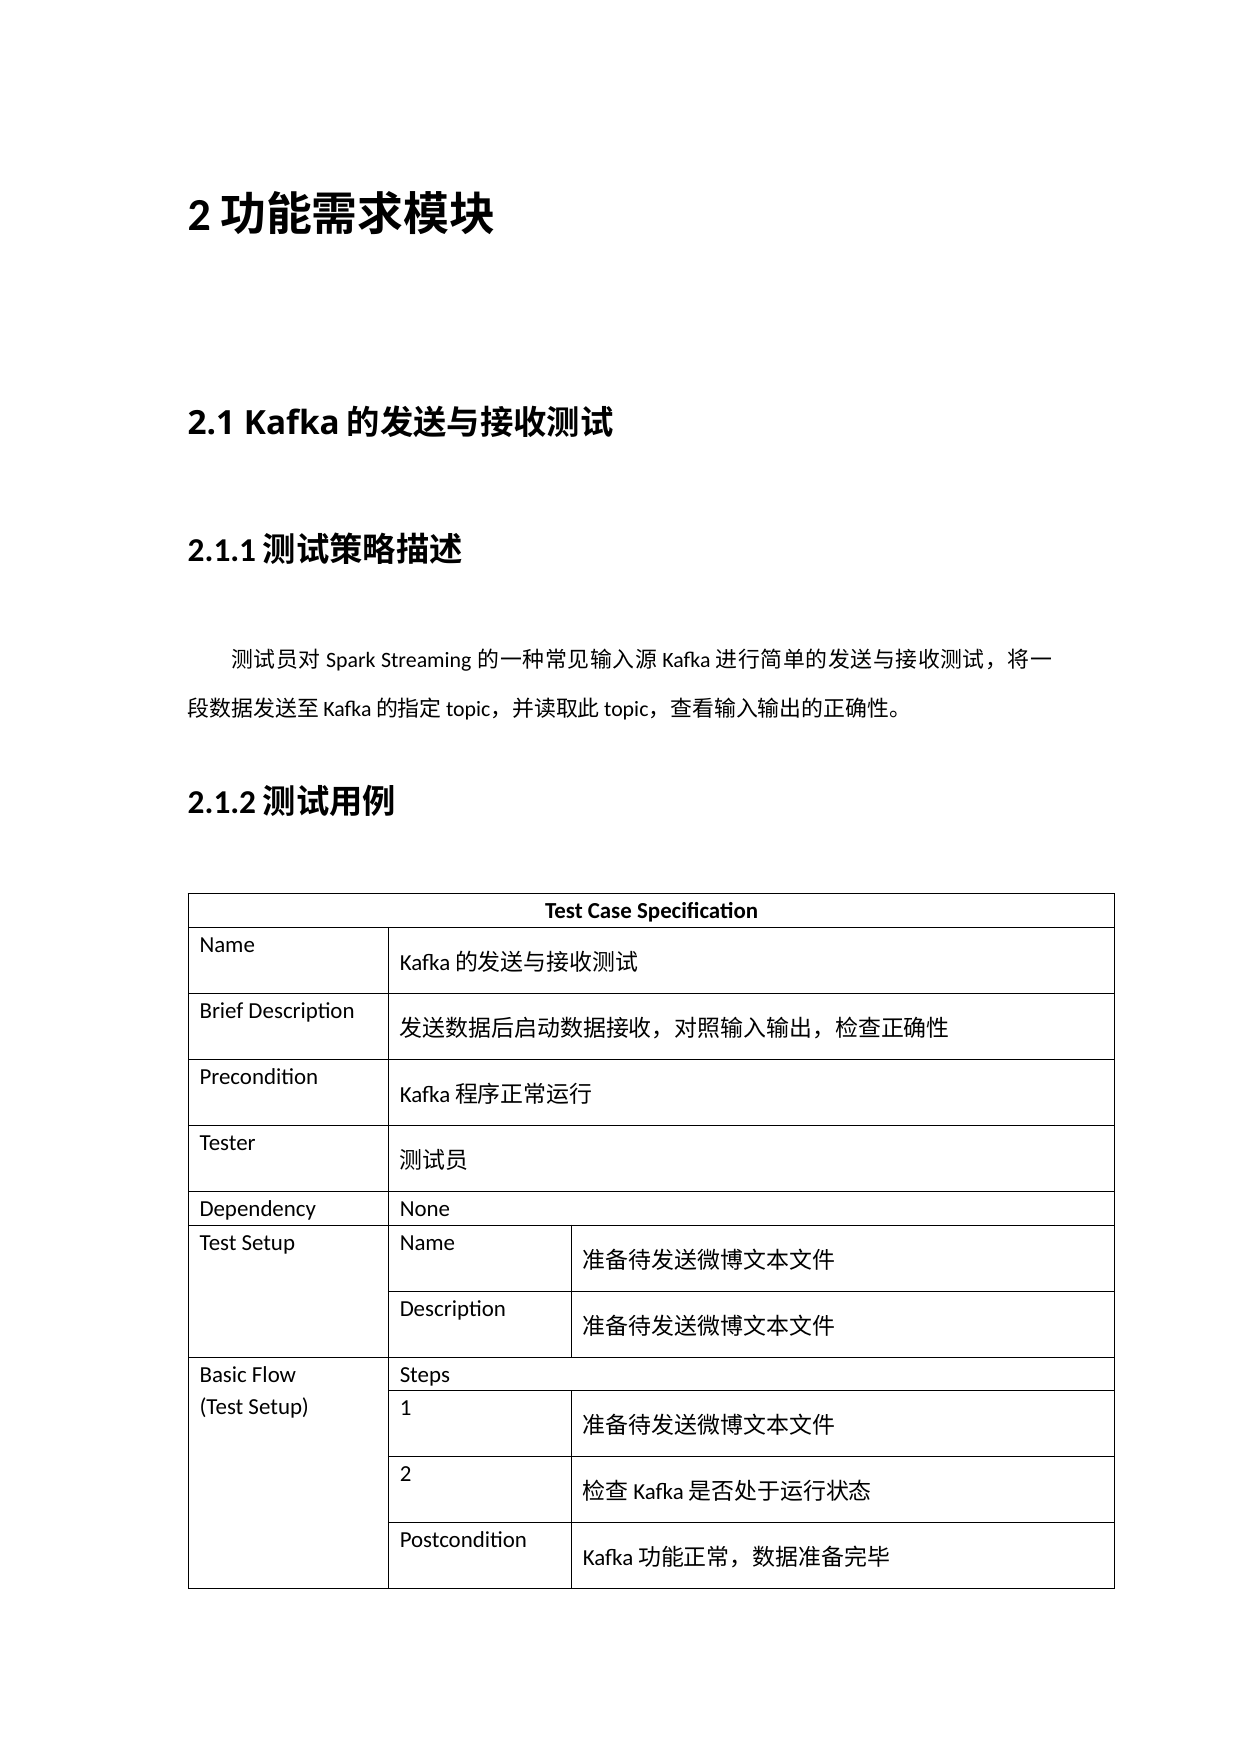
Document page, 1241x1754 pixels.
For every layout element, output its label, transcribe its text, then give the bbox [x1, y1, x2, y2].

table_cell Name [389, 1226, 571, 1291]
table_cell Steps [389, 1358, 1114, 1390]
table_cell Description [389, 1292, 571, 1357]
subtitle 2.1 Kafka的发送与接收测试 [187, 387, 1053, 452]
table_cell 测试员 [389, 1126, 1114, 1191]
table_cell Name [189, 928, 388, 993]
table_cell Kafka的发送与接收测试 [389, 928, 1114, 993]
table_cell 准备待发送微博文本文件 [572, 1292, 1114, 1357]
subtitle 2.1.2测试用例 [187, 766, 1053, 831]
text 测试员对Spark Streaming 的一种常见输入源Kafka进行简单的发送与接收测试，将一段数据发送至Kafka的指定topic，并读取此topic，查看输入输出的正确性。 [187, 642, 1053, 723]
table_cell Tester [189, 1126, 388, 1191]
table_cell Dependency [189, 1192, 388, 1224]
table_cell 2 [389, 1457, 571, 1522]
table_cell 准备待发送微博文本文件 [572, 1226, 1114, 1291]
table_cell None [389, 1192, 1114, 1224]
table_cell Basic Flow (Test Setup) [189, 1358, 388, 1588]
table_cell Postcondition [389, 1523, 571, 1588]
subtitle 2.1.1测试策略描述 [187, 515, 1053, 580]
table_cell Kafka程序正常运行 [389, 1060, 1114, 1125]
table_cell 1 [389, 1391, 571, 1456]
table_header Test Case Specification [189, 894, 1114, 927]
table_cell 准备待发送微博文本文件 [572, 1391, 1114, 1456]
table_cell Precondition [189, 1060, 388, 1125]
subtitle 2功能需求模块 [187, 162, 1053, 259]
table_cell 发送数据后启动数据接收，对照输入输出，检查正确性 [389, 994, 1114, 1059]
table_cell 检查Kafka是否处于运行状态 [572, 1457, 1114, 1522]
table_cell Brief Description [189, 994, 388, 1059]
table_cell Test Setup [189, 1226, 388, 1357]
table_cell Kafka功能正常，数据准备完毕 [572, 1523, 1114, 1588]
